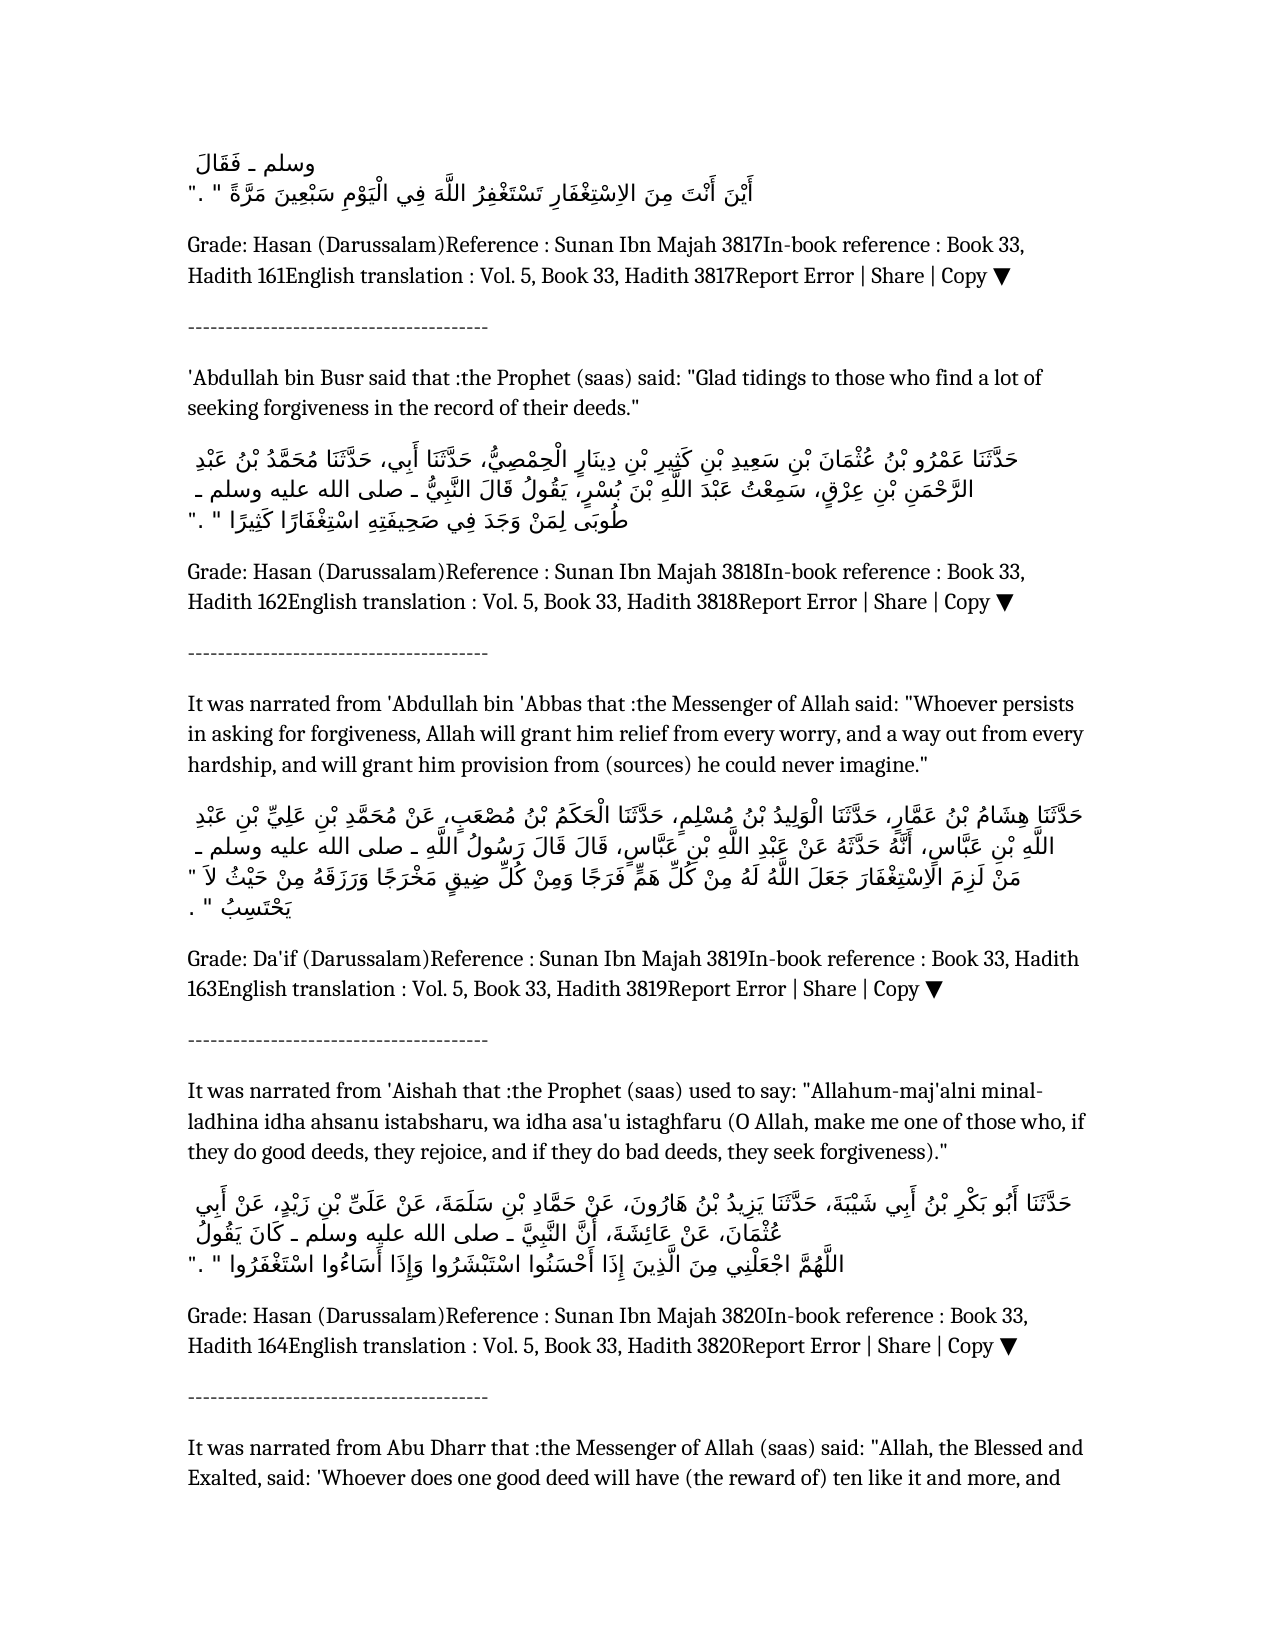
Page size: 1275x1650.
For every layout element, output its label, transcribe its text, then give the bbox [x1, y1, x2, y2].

text ---------------------------------------- [187, 1027, 1087, 1054]
text Grade: Hasan (Darussalam)Reference : Sunan Ibn Majah 3818In-book reference : Book 33, Hadith 162English translation : Vol. 5, Book 33, Hadith 3818Report Error | Share | Copy ▼ [187, 559, 1087, 615]
text Grade: Hasan (Darussalam)Reference : Sunan Ibn Majah 3817In-book reference : Book 33, Hadith 161English translation : Vol. 5, Book 33, Hadith 3817Report Error | Share | Copy ▼ [187, 232, 1087, 289]
text Grade: Hasan (Darussalam)Reference : Sunan Ibn Majah 3820In-book reference : Book 33, Hadith 164English translation : Vol. 5, Book 33, Hadith 3820Report Error | Share | Copy ▼ [187, 1303, 1087, 1359]
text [187, 150, 1087, 207]
text 'Abdullah bin Busr said that :the Prophet (saas) said: "Glad tidings to those who find a lot of seeking forgiveness in the record of their deeds." [187, 364, 1087, 421]
text It was narrated from 'Aishah that :the Prophet (saas) used to say: "Allahum-maj'alni minal-ladhina idha ahsanu istabsharu, wa idha asa'u istaghfaru (O Allah, make me one of those who, if they do good deeds, they rejoice, and if they do bad deeds, they seek forgiveness)." [187, 1078, 1087, 1165]
text ---------------------------------------- [187, 1384, 1087, 1410]
text ---------------------------------------- [187, 313, 1087, 340]
text حَدَّثَنَا عَمْرُو بْنُ عُثْمَانَ بْنِ سَعِيدِ بْنِ كَثِيرِ بْنِ دِينَارٍ الْحِمْصِيُّ، حَدَّثَنَا أَبِي، حَدَّثَنَا مُحَمَّدُ بْنُ عَبْدِ الرَّحْمَنِ بْنِ عِرْقٍ، سَمِعْتُ عَبْدَ اللَّهِ بْنَ بُسْرٍ، يَقُولُ قَالَ النَّبِيُّ ـ صلى الله عليه وسلم ـ ‏ "‏ طُوبَى لِمَنْ وَجَدَ فِي صَحِيفَتِهِ اسْتِغْفَارًا كَثِيرًا ‏"‏ ‏.‏ [187, 446, 1087, 534]
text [187, 1435, 1087, 1492]
text Grade: Da'if (Darussalam)Reference : Sunan Ibn Majah 3819In-book reference : Book 33, Hadith 163English translation : Vol. 5, Book 33, Hadith 3819Report Error | Share | Copy ▼ [187, 946, 1087, 1003]
text It was narrated from 'Abdullah bin 'Abbas that :the Messenger of Allah said: "Whoever persists in asking for forgiveness, Allah will grant him relief from every worry, and a way out from every hardship, and will grant him provision from (sources) he could never imagine." [187, 691, 1087, 778]
text حَدَّثَنَا أَبُو بَكْرِ بْنُ أَبِي شَيْبَةَ، حَدَّثَنَا يَزِيدُ بْنُ هَارُونَ، عَنْ حَمَّادِ بْنِ سَلَمَةَ، عَنْ عَلَىِّ بْنِ زَيْدٍ، عَنْ أَبِي عُثْمَانَ، عَنْ عَائِشَةَ، أَنَّ النَّبِيَّ ـ صلى الله عليه وسلم ـ كَانَ يَقُولُ ‏ "‏ اللَّهُمَّ اجْعَلْنِي مِنَ الَّذِينَ إِذَا أَحْسَنُوا اسْتَبْشَرُوا وَإِذَا أَسَاءُوا اسْتَغْفَرُوا ‏"‏ ‏.‏ [187, 1190, 1087, 1278]
text ---------------------------------------- [187, 640, 1087, 666]
text حَدَّثَنَا هِشَامُ بْنُ عَمَّارٍ، حَدَّثَنَا الْوَلِيدُ بْنُ مُسْلِمٍ، حَدَّثَنَا الْحَكَمُ بْنُ مُصْعَبٍ، عَنْ مُحَمَّدِ بْنِ عَلِيِّ بْنِ عَبْدِ اللَّهِ بْنِ عَبَّاسٍ، أَنَّهُ حَدَّثَهُ عَنْ عَبْدِ اللَّهِ بْنِ عَبَّاسٍ، قَالَ قَالَ رَسُولُ اللَّهِ ـ صلى الله عليه وسلم ـ ‏ "‏ مَنْ لَزِمَ الاِسْتِغْفَارَ جَعَلَ اللَّهُ لَهُ مِنْ كُلِّ هَمٍّ فَرَجًا وَمِنْ كُلِّ ضِيقٍ مَخْرَجًا وَرَزَقَهُ مِنْ حَيْثُ لاَ يَحْتَسِبُ ‏"‏ ‏.‏ [187, 802, 1087, 921]
